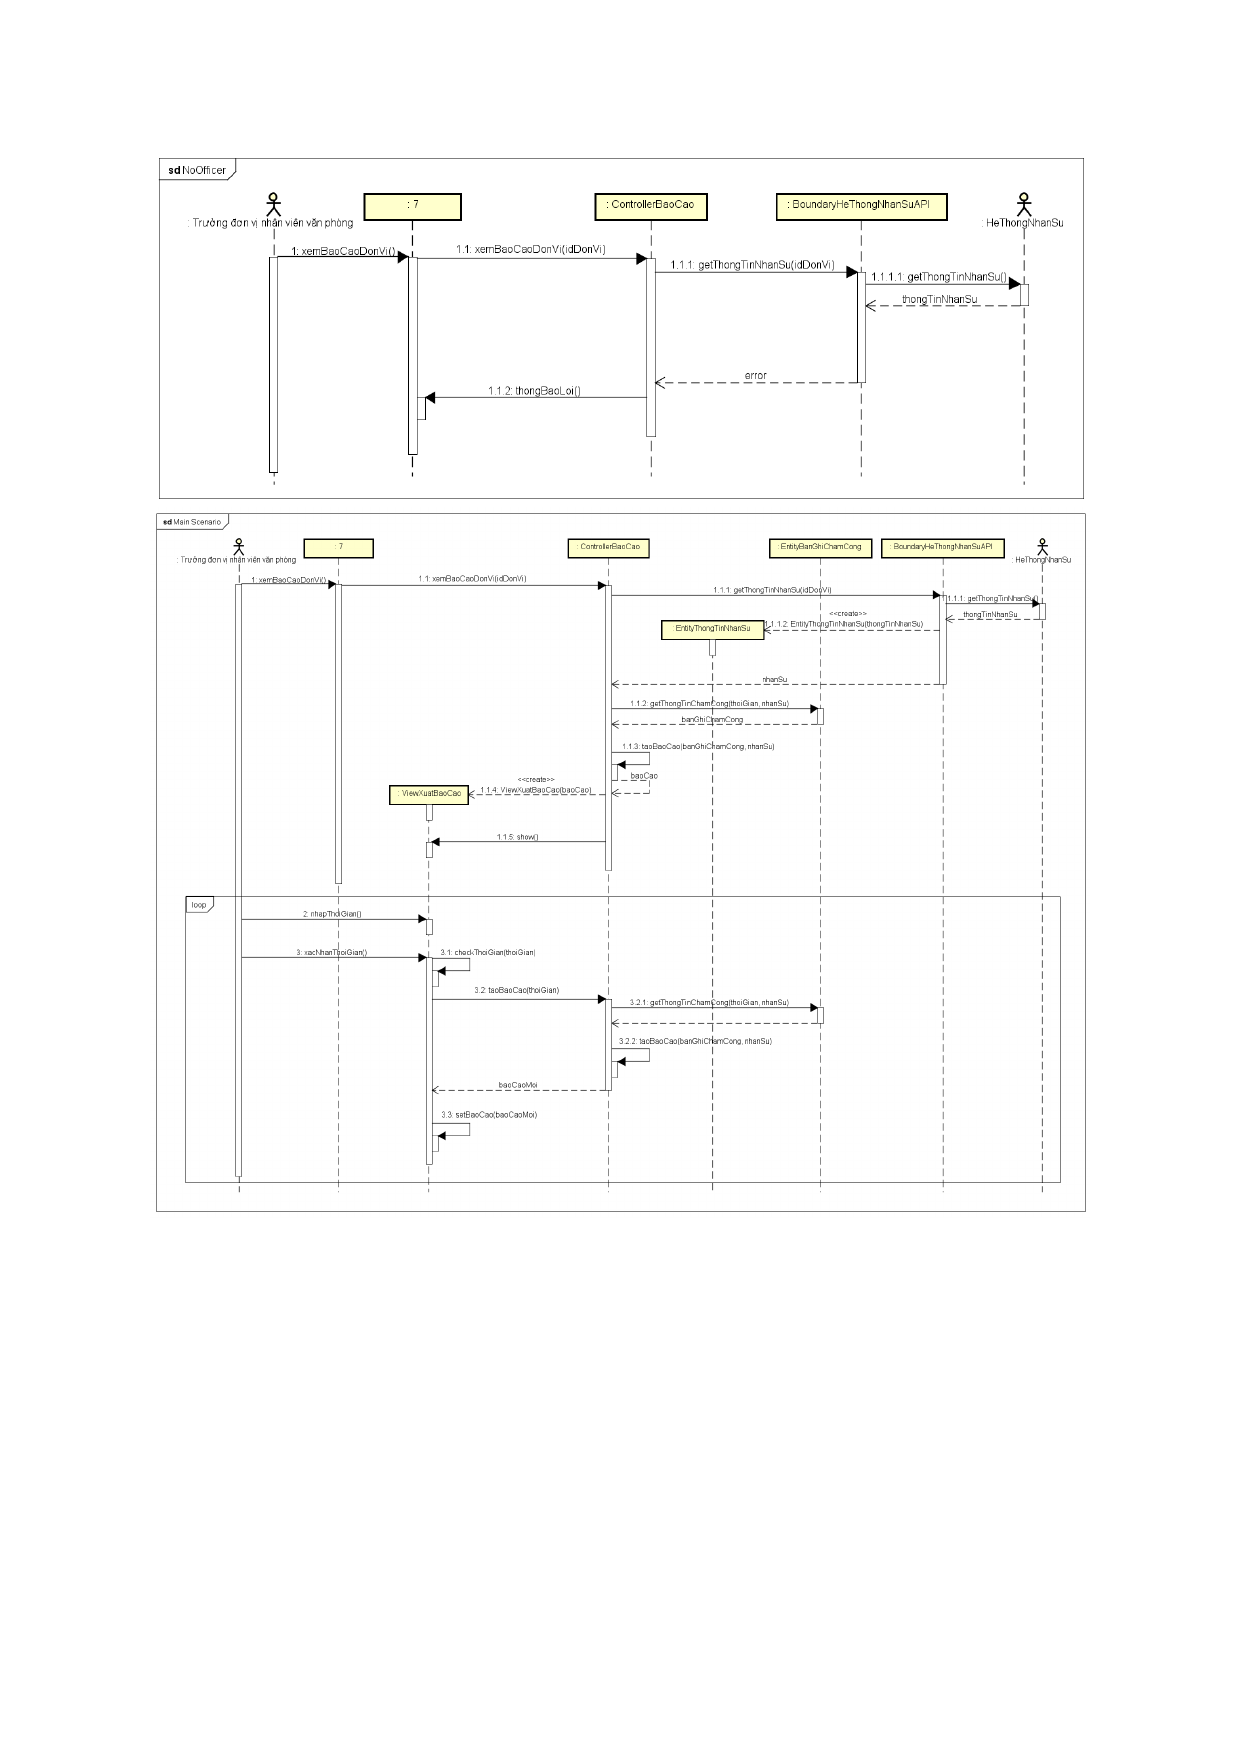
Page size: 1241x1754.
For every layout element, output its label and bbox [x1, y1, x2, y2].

picture [150, 507, 1091, 1218]
picture [150, 150, 1091, 506]
